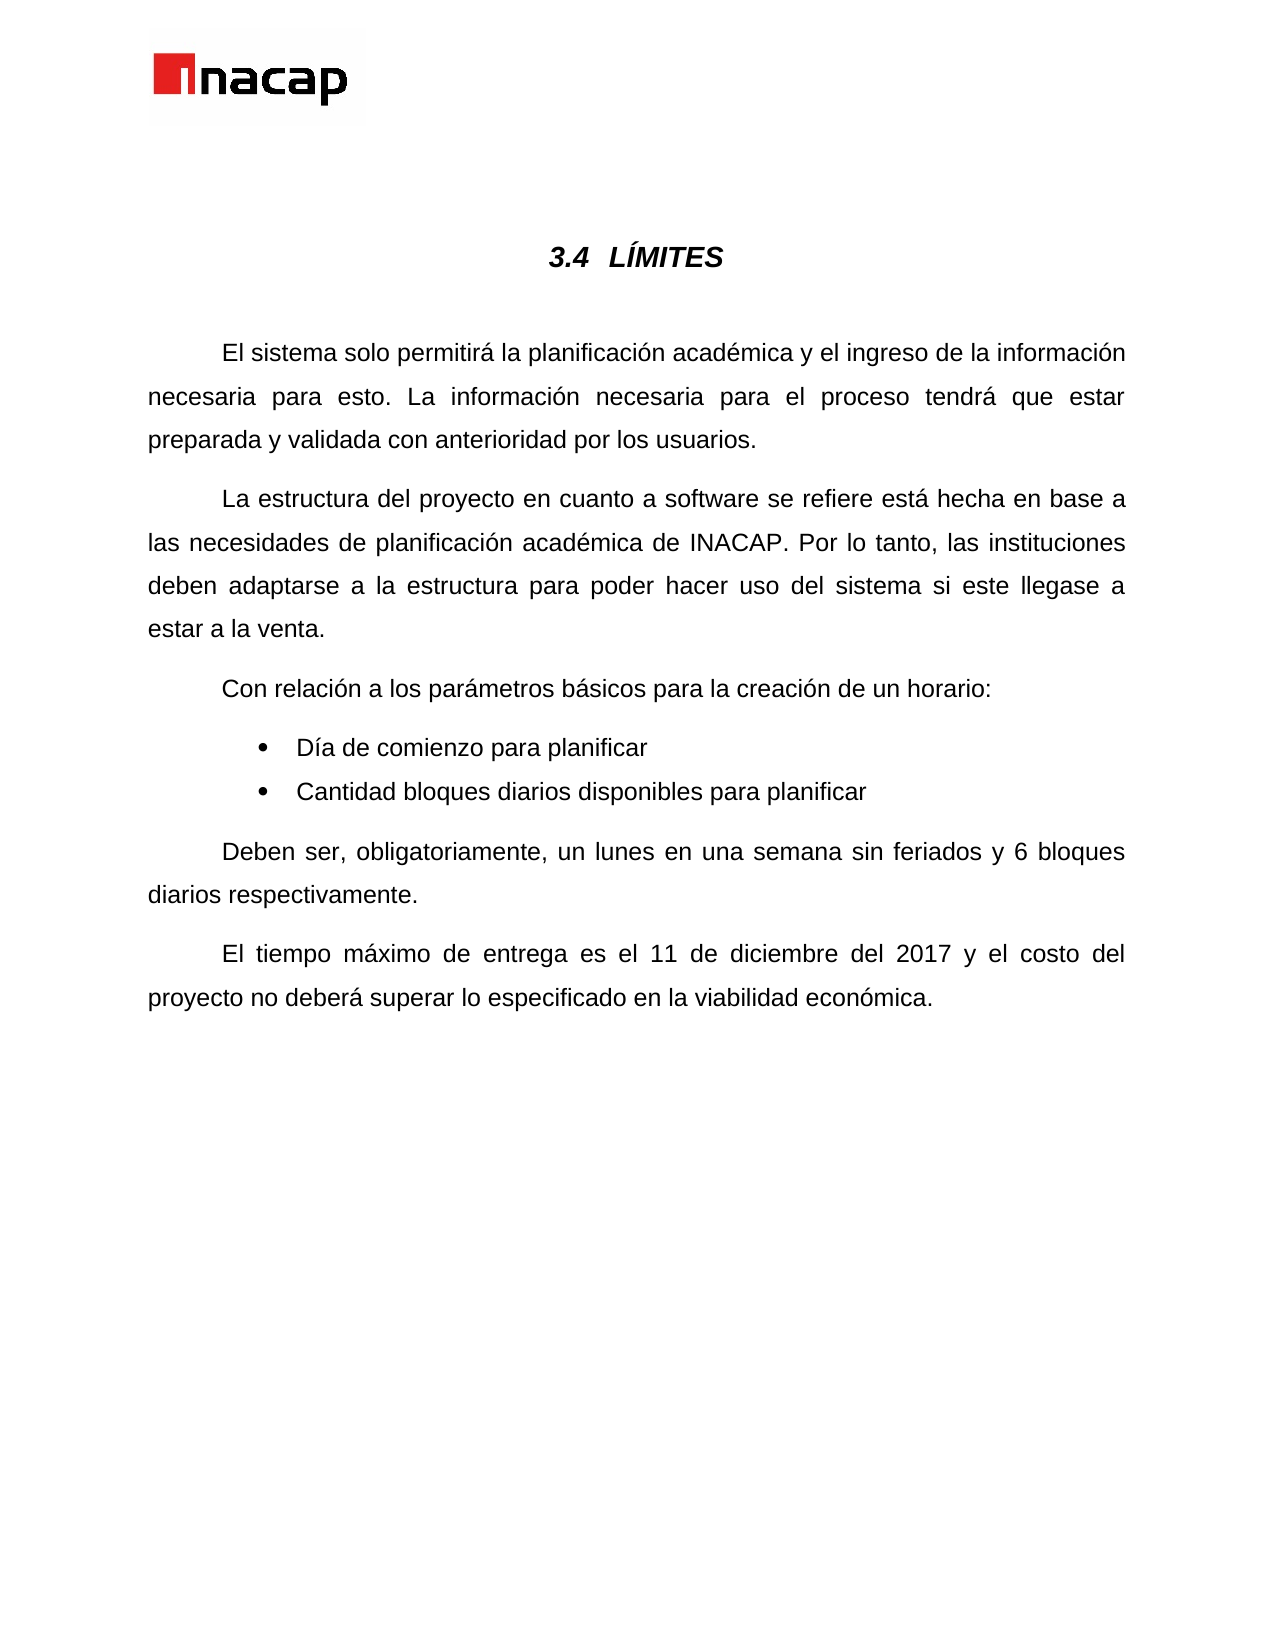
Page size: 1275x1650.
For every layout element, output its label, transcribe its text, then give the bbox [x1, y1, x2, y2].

subtitle LÍMITES [148, 240, 1127, 274]
text Con relación a los parámetros básicos para la creación de un horario: [148, 674, 1127, 702]
list Cantidad bloques diarios disponibles para planificar [259, 777, 1127, 806]
list Día de comienzo para planificar [259, 733, 1127, 762]
text El tiempo máximo de entrega es el 11 de diciembre del 2017 y el costo del proyecto no deberá superar lo especificado en la viabilidad económica. [148, 939, 1127, 1011]
text Deben ser, obligatoriamente, un lunes en una semana sin feriados y 6 bloques diarios respectivamente. [148, 837, 1127, 908]
text La estructura del proyecto en cuanto a software se refiere está hecha en base a las necesidades de planificación académica de INACAP. Por lo tanto, las instituciones deben adaptarse a la estructura para poder hacer uso del sistema si este llegase a estar a la venta. [148, 484, 1127, 643]
text El sistema solo permitirá la planificación académica y el ingreso de la información necesaria para esto. La información necesaria para el proceso tendrá que estar preparada y validada con anterioridad por los usuarios. [148, 338, 1127, 453]
picture [147, 28, 370, 130]
